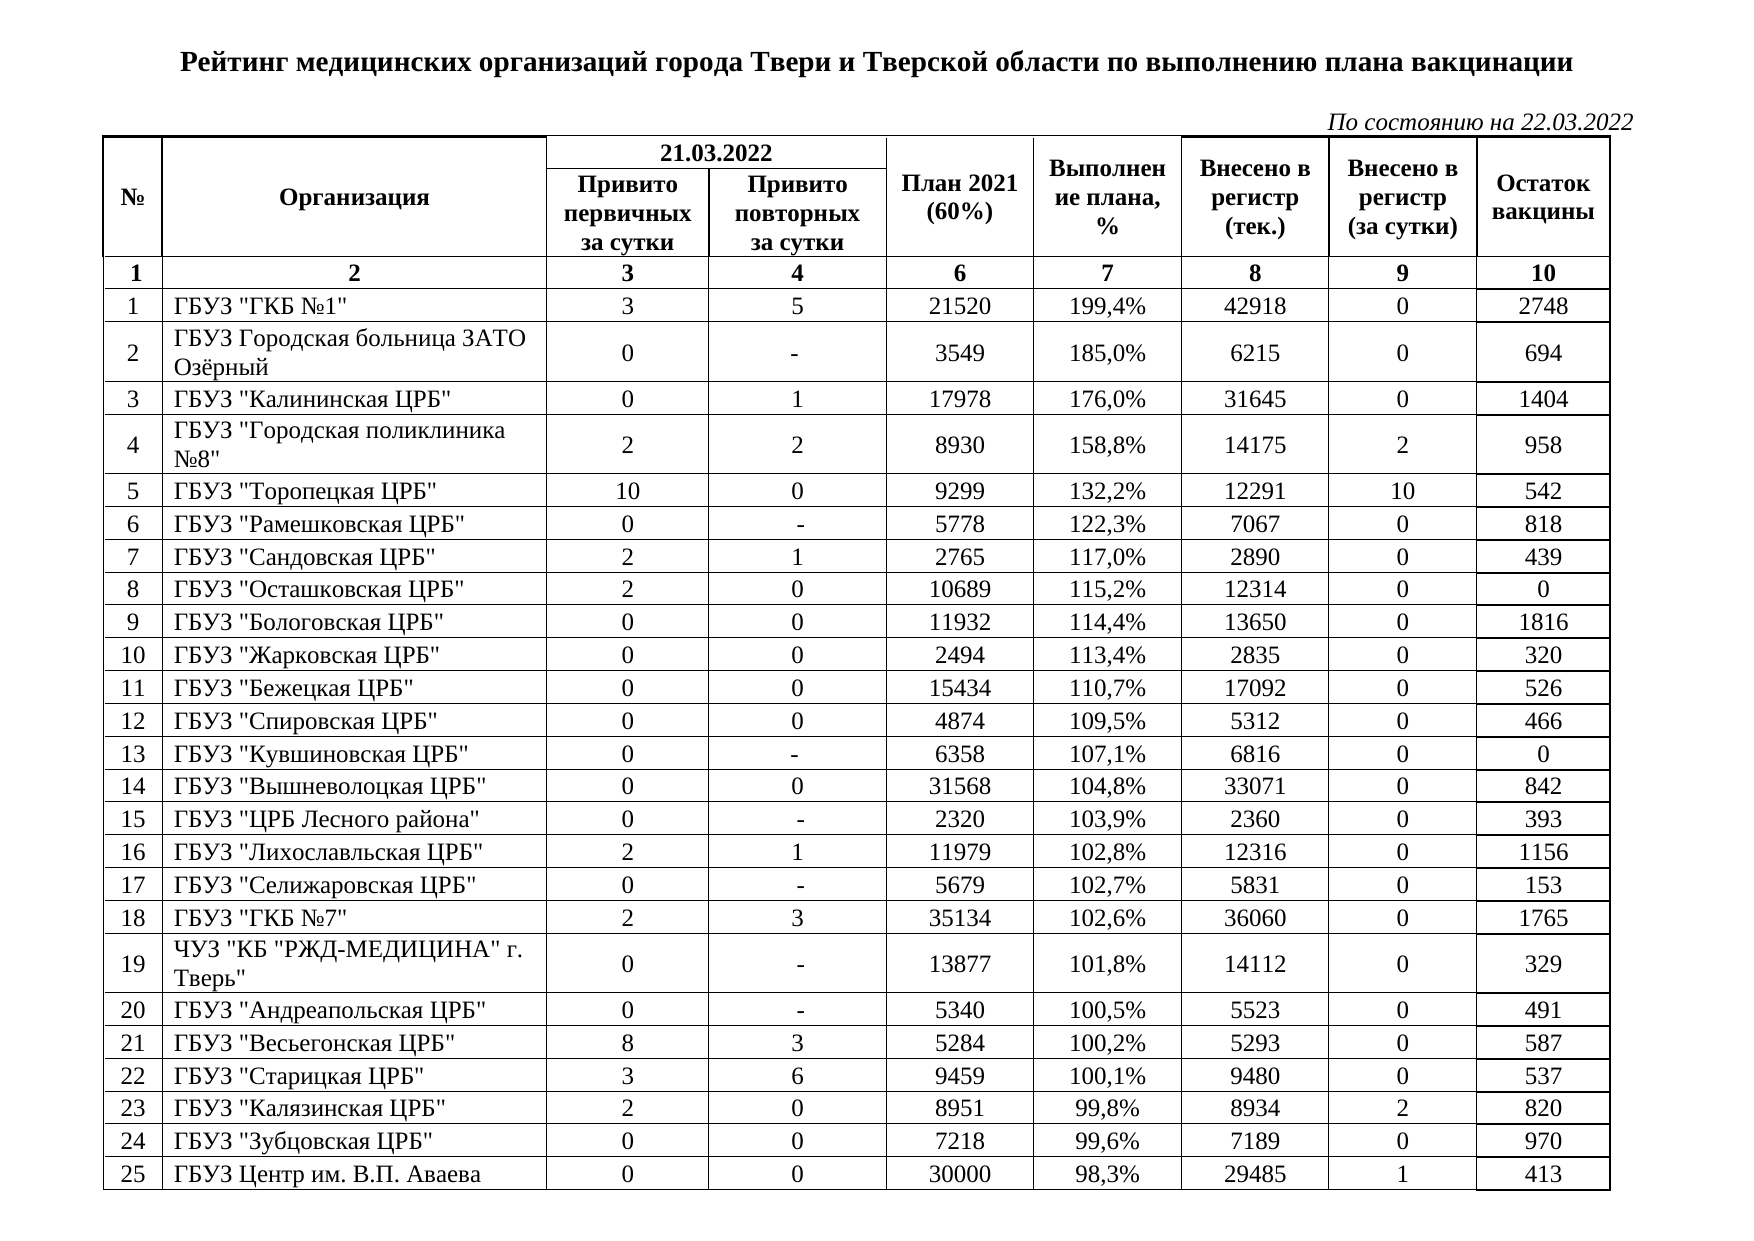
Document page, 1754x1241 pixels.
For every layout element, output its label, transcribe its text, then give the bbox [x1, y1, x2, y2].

table_cell 0 [1329, 835, 1476, 867]
table_header Внесено в регистр (тек.) [1182, 138, 1328, 256]
table_cell 107,1% [1034, 737, 1181, 768]
table_cell 16 [104, 835, 162, 867]
table_cell 31568 [887, 770, 1033, 801]
table_cell 13877 [887, 934, 1033, 992]
table_cell 8 [104, 573, 162, 604]
table_cell 393 [1477, 803, 1609, 834]
table_cell 0 [1329, 638, 1476, 670]
table_cell 109,5% [1034, 704, 1181, 736]
table_cell 185,0% [1034, 322, 1181, 381]
table_cell 526 [1477, 672, 1609, 703]
table_cell 2 [547, 1092, 708, 1123]
table_cell 2 [104, 322, 162, 381]
table_cell 9 [1329, 257, 1476, 288]
table_cell 2 [547, 573, 708, 604]
table_cell 491 [1477, 994, 1609, 1025]
table_cell ГБУЗ "Вышневолоцкая ЦРБ" [163, 770, 546, 801]
table_cell 2765 [887, 540, 1033, 572]
table_cell 33071 [1182, 770, 1328, 801]
table_cell 2748 [1477, 290, 1609, 321]
table_cell 102,7% [1034, 868, 1181, 900]
table_cell 6 [104, 507, 162, 539]
table_cell 0 [547, 322, 708, 381]
table_cell 7 [104, 540, 162, 572]
table_cell 13 [104, 737, 162, 768]
table_cell 5831 [1182, 868, 1328, 900]
table_cell 0 [1329, 802, 1476, 834]
table_cell ГБУЗ "ГКБ №1" [163, 289, 546, 321]
table_cell 5 [709, 289, 886, 321]
table_cell 0 [709, 704, 886, 736]
table_cell ГБУЗ "Городская поликлиника №8" [163, 415, 546, 473]
table_header План 2021 (60%) [886, 136, 1033, 256]
table_cell ГБУЗ Городская больница ЗАТО Озёрный [163, 322, 546, 381]
table_cell 2 [547, 415, 708, 473]
table_cell 6215 [1182, 322, 1328, 381]
table_cell ГБУЗ "Сандовская ЦРБ" [163, 540, 546, 572]
table_header Внесено в регистр (за сутки) [1330, 138, 1476, 256]
table_cell - [709, 322, 886, 381]
table_cell 3 [547, 289, 708, 321]
table_cell 6358 [887, 737, 1033, 768]
table_cell 6 [709, 1059, 886, 1091]
table_cell 102,6% [1034, 901, 1181, 932]
table_cell 9 [104, 605, 162, 637]
table_header Выполнение плана, % [1034, 136, 1181, 256]
table_cell 101,8% [1034, 934, 1181, 992]
table_cell 0 [709, 770, 886, 801]
table_cell 3 [709, 901, 886, 932]
table_cell 103,9% [1034, 802, 1181, 834]
table_cell 0 [709, 573, 886, 604]
table_cell 1404 [1477, 383, 1609, 413]
table_cell 8930 [887, 415, 1033, 473]
table_cell 5 [104, 474, 162, 506]
table_cell 0 [1329, 540, 1476, 572]
table_cell 99,6% [1034, 1124, 1181, 1156]
table_cell - [709, 868, 886, 900]
table_cell 3 [709, 1026, 886, 1058]
table_cell 7189 [1182, 1124, 1328, 1156]
table_cell 6 [887, 257, 1033, 288]
table_cell 0 [1329, 573, 1476, 604]
table_cell 0 [547, 802, 708, 834]
table_cell 5778 [887, 507, 1033, 539]
table_cell ЧУЗ "КБ "РЖД-МЕДИЦИНА" г. Тверь" [163, 934, 546, 992]
table_cell 0 [547, 737, 708, 768]
table_cell 100,2% [1034, 1026, 1181, 1058]
table_cell 0 [1329, 671, 1476, 703]
table_cell ГБУЗ "Жарковская ЦРБ" [163, 638, 546, 670]
table_cell - [709, 993, 886, 1025]
table_cell 2 [547, 901, 708, 932]
table_cell ГБУЗ "Селижаровская ЦРБ" [163, 868, 546, 900]
table_cell 132,2% [1034, 474, 1181, 506]
table_cell 4 [104, 415, 162, 473]
table_cell 8951 [887, 1092, 1033, 1123]
table_cell 0 [709, 671, 886, 703]
table_cell 0 [709, 1124, 886, 1156]
table_cell 12314 [1182, 573, 1328, 604]
table_cell ГБУЗ "Кувшиновская ЦРБ" [163, 737, 546, 768]
table_cell 153 [1477, 869, 1609, 900]
table_cell ГБУЗ "ЦРБ Лесного района" [163, 802, 546, 834]
table_cell 14 [104, 770, 162, 801]
table_cell 2360 [1182, 802, 1328, 834]
table_cell 10 [104, 638, 162, 670]
table_cell 199,4% [1034, 289, 1181, 321]
table_cell 10 [1329, 474, 1476, 506]
table_cell 542 [1477, 475, 1609, 506]
table_cell 12291 [1182, 474, 1328, 506]
table_cell 0 [547, 770, 708, 801]
table_cell 7 [1034, 257, 1181, 288]
table_cell 0 [547, 704, 708, 736]
table_cell 176,0% [1034, 382, 1181, 413]
table_cell 2494 [887, 638, 1033, 670]
table_cell 5679 [887, 868, 1033, 900]
table_cell 0 [709, 1157, 886, 1189]
table_cell 1 [709, 540, 886, 572]
table_cell 22 [104, 1059, 162, 1091]
table_cell 5340 [887, 993, 1033, 1025]
table_cell 2835 [1182, 638, 1328, 670]
table_cell 0 [709, 474, 886, 506]
table_cell - [709, 802, 886, 834]
table_cell 11 [104, 671, 162, 703]
table_cell 0 [1329, 1026, 1476, 1058]
table_cell 2 [709, 415, 886, 473]
table_cell 0 [1329, 289, 1476, 321]
table_cell 0 [1329, 322, 1476, 381]
table_cell 17978 [887, 382, 1033, 413]
table_cell 12 [104, 704, 162, 736]
table_cell 17 [104, 868, 162, 900]
table_cell 98,3% [1034, 1157, 1181, 1189]
table_cell 117,0% [1034, 540, 1181, 572]
table_cell 0 [1477, 738, 1609, 768]
table_cell 19 [104, 934, 162, 992]
table_cell ГБУЗ "Зубцовская ЦРБ" [163, 1124, 546, 1156]
table_cell 10689 [887, 573, 1033, 604]
table_cell - [709, 507, 886, 539]
table_cell 329 [1477, 935, 1609, 992]
table_cell 8934 [1182, 1092, 1328, 1123]
table_cell ГБУЗ "Лихославльская ЦРБ" [163, 835, 546, 867]
table_cell 104,8% [1034, 770, 1181, 801]
table_cell 18 [104, 901, 162, 932]
table_cell ГБУЗ "Спировская ЦРБ" [163, 704, 546, 736]
table_cell 23 [104, 1092, 162, 1123]
table_cell 1 [709, 382, 886, 413]
table_cell 0 [1329, 993, 1476, 1025]
table_cell 0 [547, 1124, 708, 1156]
table_cell 2 [547, 835, 708, 867]
table_cell 820 [1477, 1093, 1609, 1123]
table_cell 5312 [1182, 704, 1328, 736]
table_cell 970 [1477, 1125, 1609, 1156]
table_cell 21520 [887, 289, 1033, 321]
table_cell 24 [104, 1124, 162, 1156]
table_header Организация [163, 138, 546, 256]
table_cell 0 [547, 934, 708, 992]
table_cell 4874 [887, 704, 1033, 736]
table_cell 30000 [887, 1157, 1033, 1189]
table_cell 42918 [1182, 289, 1328, 321]
table_cell 958 [1477, 416, 1609, 473]
table_cell 5523 [1182, 993, 1328, 1025]
table_cell 2320 [887, 802, 1033, 834]
table_cell 0 [1329, 934, 1476, 992]
table_cell 15 [104, 802, 162, 834]
table_cell 818 [1477, 508, 1609, 539]
table_cell 17092 [1182, 671, 1328, 703]
table_cell ГБУЗ "Андреапольская ЦРБ" [163, 993, 546, 1025]
table_cell 0 [547, 1157, 708, 1189]
table_cell 29485 [1182, 1157, 1328, 1189]
table_cell 0 [1329, 868, 1476, 900]
table_cell 12316 [1182, 835, 1328, 867]
table_cell 110,7% [1034, 671, 1181, 703]
table_cell 14175 [1182, 415, 1328, 473]
table_cell 0 [547, 671, 708, 703]
table_cell - [709, 737, 886, 768]
table_cell 3 [547, 257, 708, 288]
table_header Остаток вакцины [1478, 138, 1609, 256]
table_cell 8 [1182, 257, 1328, 288]
table_cell ГБУЗ "Бологовская ЦРБ" [163, 605, 546, 637]
table_cell 0 [1329, 1059, 1476, 1091]
table_cell 35134 [887, 901, 1033, 932]
table_cell ГБУЗ "Калининская ЦРБ" [163, 382, 546, 413]
table_cell 413 [1477, 1158, 1609, 1189]
table_cell 0 [1329, 737, 1476, 768]
table_cell 113,4% [1034, 638, 1181, 670]
table_cell 1 [709, 835, 886, 867]
table_cell 0 [547, 605, 708, 637]
table_cell 466 [1477, 705, 1609, 736]
table_cell 102,8% [1034, 835, 1181, 867]
table_cell 537 [1477, 1060, 1609, 1091]
table_cell 100,5% [1034, 993, 1181, 1025]
table_cell 114,4% [1034, 605, 1181, 637]
table_cell 0 [1477, 574, 1609, 604]
table_cell 9480 [1182, 1059, 1328, 1091]
table_cell 11932 [887, 605, 1033, 637]
table_cell 0 [547, 507, 708, 539]
table_cell 4 [709, 257, 886, 288]
table_cell 2 [547, 540, 708, 572]
table_cell 9299 [887, 474, 1033, 506]
table_cell 10 [1477, 257, 1609, 288]
table_cell 1 [1329, 1157, 1476, 1189]
table_cell 20 [104, 993, 162, 1025]
table_cell 0 [547, 993, 708, 1025]
table_cell 1816 [1477, 606, 1609, 637]
table_cell 7067 [1182, 507, 1328, 539]
table_cell ГБУЗ Центр им. В.П. Аваева [163, 1157, 546, 1189]
table_cell 694 [1477, 323, 1609, 381]
table_header № [104, 138, 161, 256]
table_cell 11979 [887, 835, 1033, 867]
table_cell ГБУЗ "ГКБ №7" [163, 901, 546, 932]
table_cell 0 [1329, 770, 1476, 801]
table_header 21.03.2022 [547, 136, 886, 168]
table_cell 8 [547, 1026, 708, 1058]
table_cell 0 [1329, 901, 1476, 932]
table_cell 10 [547, 474, 708, 506]
table_cell 122,3% [1034, 507, 1181, 539]
table_cell 0 [1329, 605, 1476, 637]
table_cell 2 [163, 257, 546, 288]
table_cell ГБУЗ "Бежецкая ЦРБ" [163, 671, 546, 703]
table_cell 6816 [1182, 737, 1328, 768]
table_cell 115,2% [1034, 573, 1181, 604]
table_cell 1765 [1477, 902, 1609, 932]
table_cell 0 [709, 638, 886, 670]
table_cell 14112 [1182, 934, 1328, 992]
table_cell 21 [104, 1026, 162, 1058]
table_cell 2890 [1182, 540, 1328, 572]
table_cell 0 [709, 1092, 886, 1123]
table_cell 7218 [887, 1124, 1033, 1156]
table_cell 3 [104, 382, 162, 413]
table_cell 842 [1477, 771, 1609, 801]
table_cell ГБУЗ "Весьегонская ЦРБ" [163, 1026, 546, 1058]
table_cell 9459 [887, 1059, 1033, 1091]
table_cell 0 [709, 605, 886, 637]
table_cell - [709, 934, 886, 992]
table_cell 13650 [1182, 605, 1328, 637]
table_cell 3 [547, 1059, 708, 1091]
table_cell 439 [1477, 541, 1609, 572]
table_cell ГБУЗ "Рамешковская ЦРБ" [163, 507, 546, 539]
text По состоянию на 22.03.2022 [118, 107, 1636, 135]
table_cell 1 [104, 289, 162, 321]
table_cell 2 [1329, 1092, 1476, 1123]
table_cell 0 [1329, 1124, 1476, 1156]
table_cell 0 [547, 382, 708, 413]
table_cell 1156 [1477, 836, 1609, 867]
table_cell 5284 [887, 1026, 1033, 1058]
table_cell 36060 [1182, 901, 1328, 932]
table_cell 5293 [1182, 1026, 1328, 1058]
table_cell ГБУЗ "Старицкая ЦРБ" [163, 1059, 546, 1091]
table_cell 15434 [887, 671, 1033, 703]
table_cell 100,1% [1034, 1059, 1181, 1091]
table_cell Привито первичных за сутки [547, 169, 708, 256]
table_cell 0 [547, 868, 708, 900]
table_cell 158,8% [1034, 415, 1181, 473]
table_cell 0 [1329, 507, 1476, 539]
table_cell 25 [104, 1157, 162, 1189]
table_cell 3549 [887, 322, 1033, 381]
table_cell ГБУЗ "Торопецкая ЦРБ" [163, 474, 546, 506]
table_cell 1 [104, 257, 162, 288]
table_cell ГБУЗ "Калязинская ЦРБ" [163, 1092, 546, 1123]
table_cell 2 [1329, 415, 1476, 473]
table_cell ГБУЗ "Осташковская ЦРБ" [163, 573, 546, 604]
table_cell 31645 [1182, 382, 1328, 413]
table_cell Привито повторных за сутки [710, 169, 886, 256]
table_cell 0 [1329, 704, 1476, 736]
table_cell 320 [1477, 639, 1609, 670]
text Рейтинг медицинских организаций города Твери и Тверской области по выполнению плана вакцинации [118, 44, 1636, 78]
table_cell 0 [547, 638, 708, 670]
table_cell 99,8% [1034, 1092, 1181, 1123]
table_cell 0 [1329, 382, 1476, 413]
table_cell 587 [1477, 1027, 1609, 1058]
